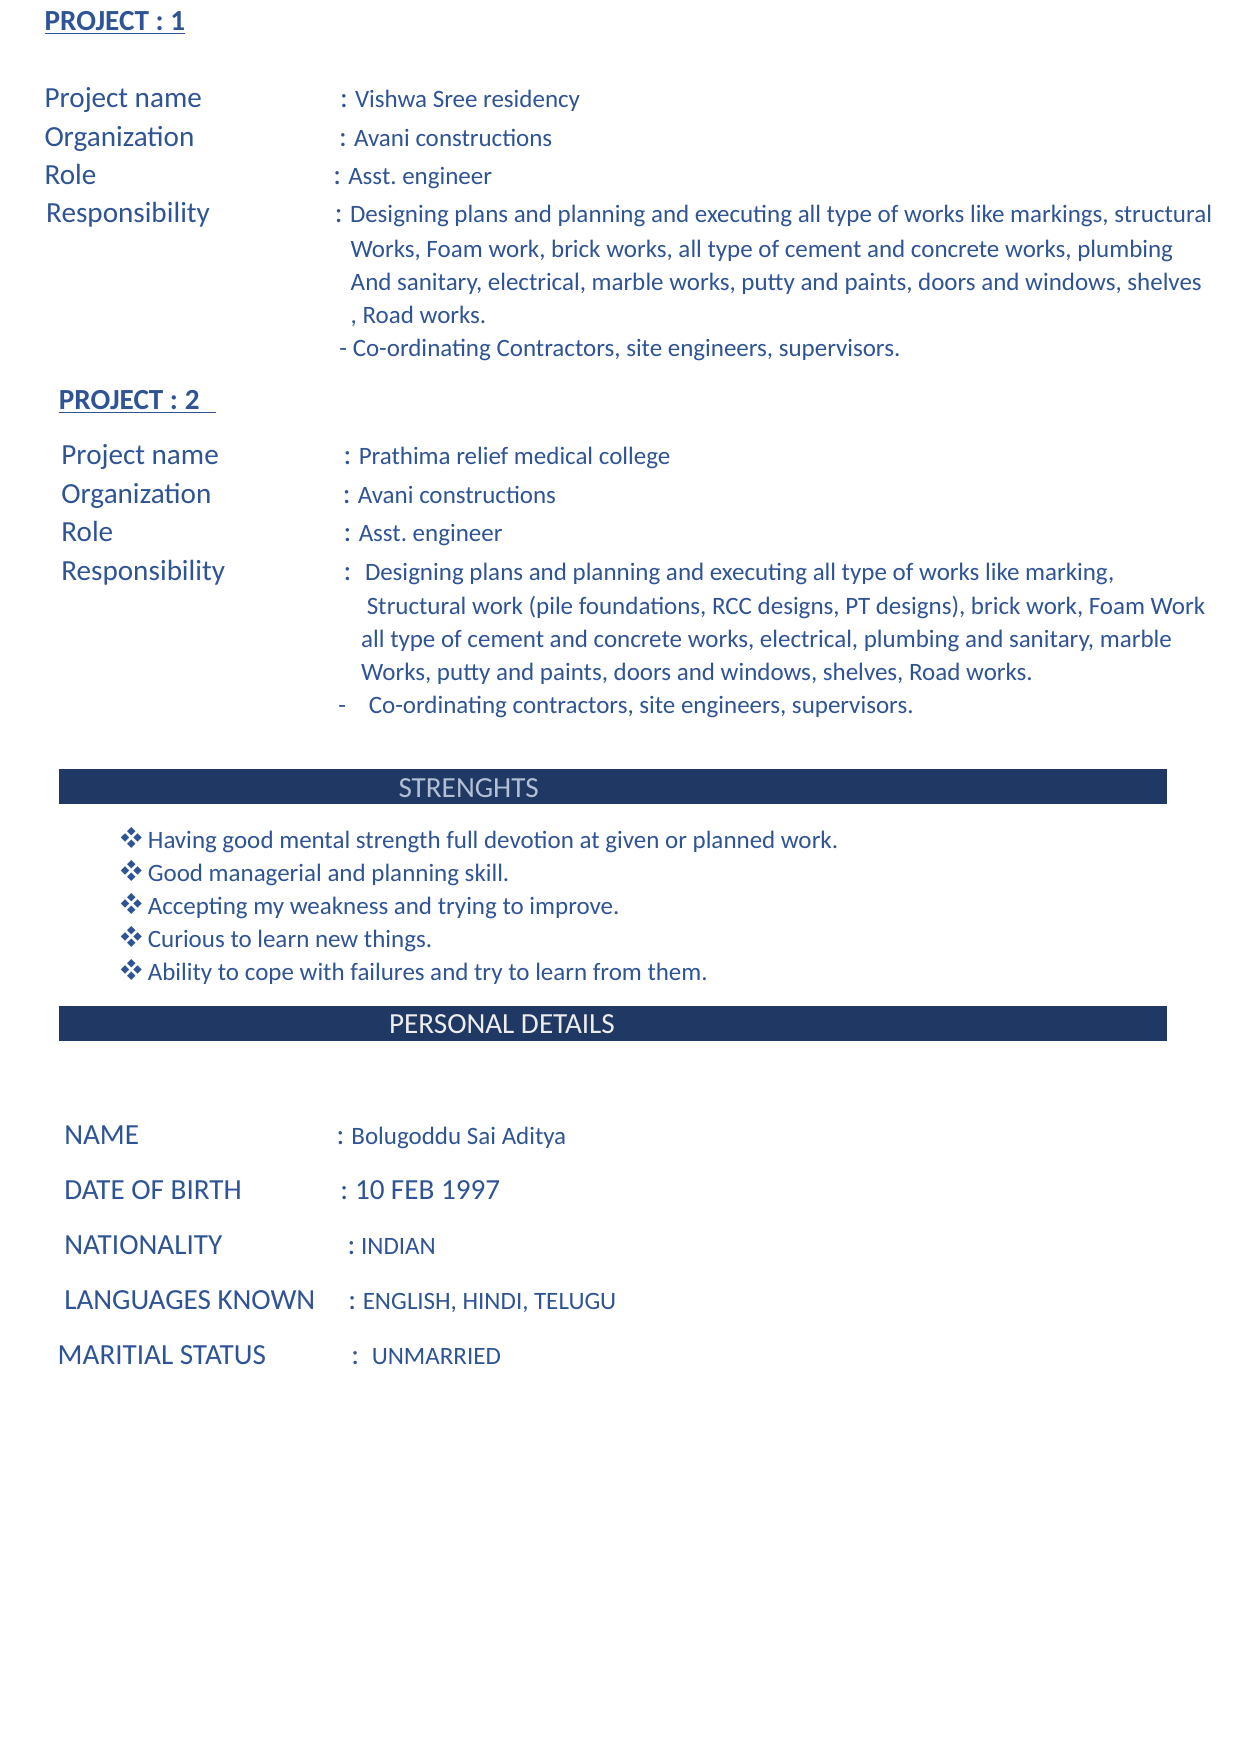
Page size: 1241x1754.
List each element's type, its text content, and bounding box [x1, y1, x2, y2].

list Organization : Avani constructions [44, 475, 1063, 510]
text MARITIAL STATUS : UNMARRIED [44, 1336, 1063, 1372]
list Project name : Prathima relief medical college [44, 436, 1063, 472]
list PROJECT : 1 [44, 2, 1063, 38]
list Ability to cope with failures and try to learn from them. [89, 956, 1063, 986]
list Having good mental strength full devotion at given or planned work. [89, 824, 1063, 854]
text NAME : Bolugoddu Sai Aditya [44, 1116, 1063, 1151]
list Accepting my weakness and trying to improve. [89, 890, 1063, 920]
list Good managerial and planning skill. [89, 857, 1063, 887]
list Works, Foam work, brick works, all type of cement and concrete works, plumbing [0, 233, 1211, 263]
list Responsibility : Designing plans and planning and executing all type of works like marking, [44, 552, 1211, 587]
list Organization : Avani constructions [44, 118, 1063, 153]
list Responsibility : Designing plans and planning and executing all type of works like markings, structural [0, 194, 1213, 230]
text STRENGHTS [59, 769, 1167, 804]
text PERSONAL DETAILS [59, 1006, 1167, 1041]
list Curious to learn new things. [89, 923, 1063, 953]
list Role : Asst. engineer [44, 513, 1063, 549]
list Works, putty and paints, doors and windows, shelves, Road works. [44, 656, 1211, 686]
text LANGUAGES KNOWN : ENGLISH, HINDI, TELUGU [44, 1281, 1063, 1317]
text NATIONALITY : INDIAN [44, 1226, 1063, 1262]
list Project name : Vishwa Sree residency [44, 79, 1063, 115]
list - Co-ordinating contractors, site engineers, supervisors. [44, 689, 1211, 719]
text PROJECT : 2 [0, 381, 1211, 417]
list And sanitary, electrical, marble works, putty and paints, doors and windows, shelves [0, 266, 1211, 296]
list , Road works. [0, 299, 1211, 329]
list Structural work (pile foundations, RCC designs, PT designs), brick work, Foam Work [44, 590, 1211, 621]
list Role : Asst. engineer [44, 156, 1063, 192]
list all type of cement and concrete works, electrical, plumbing and sanitary, marble [44, 623, 1211, 653]
text DATE OF BIRTH : 10 FEB 1997 [44, 1171, 1063, 1206]
list - Co-ordinating Contractors, site engineers, supervisors. [0, 332, 1211, 362]
